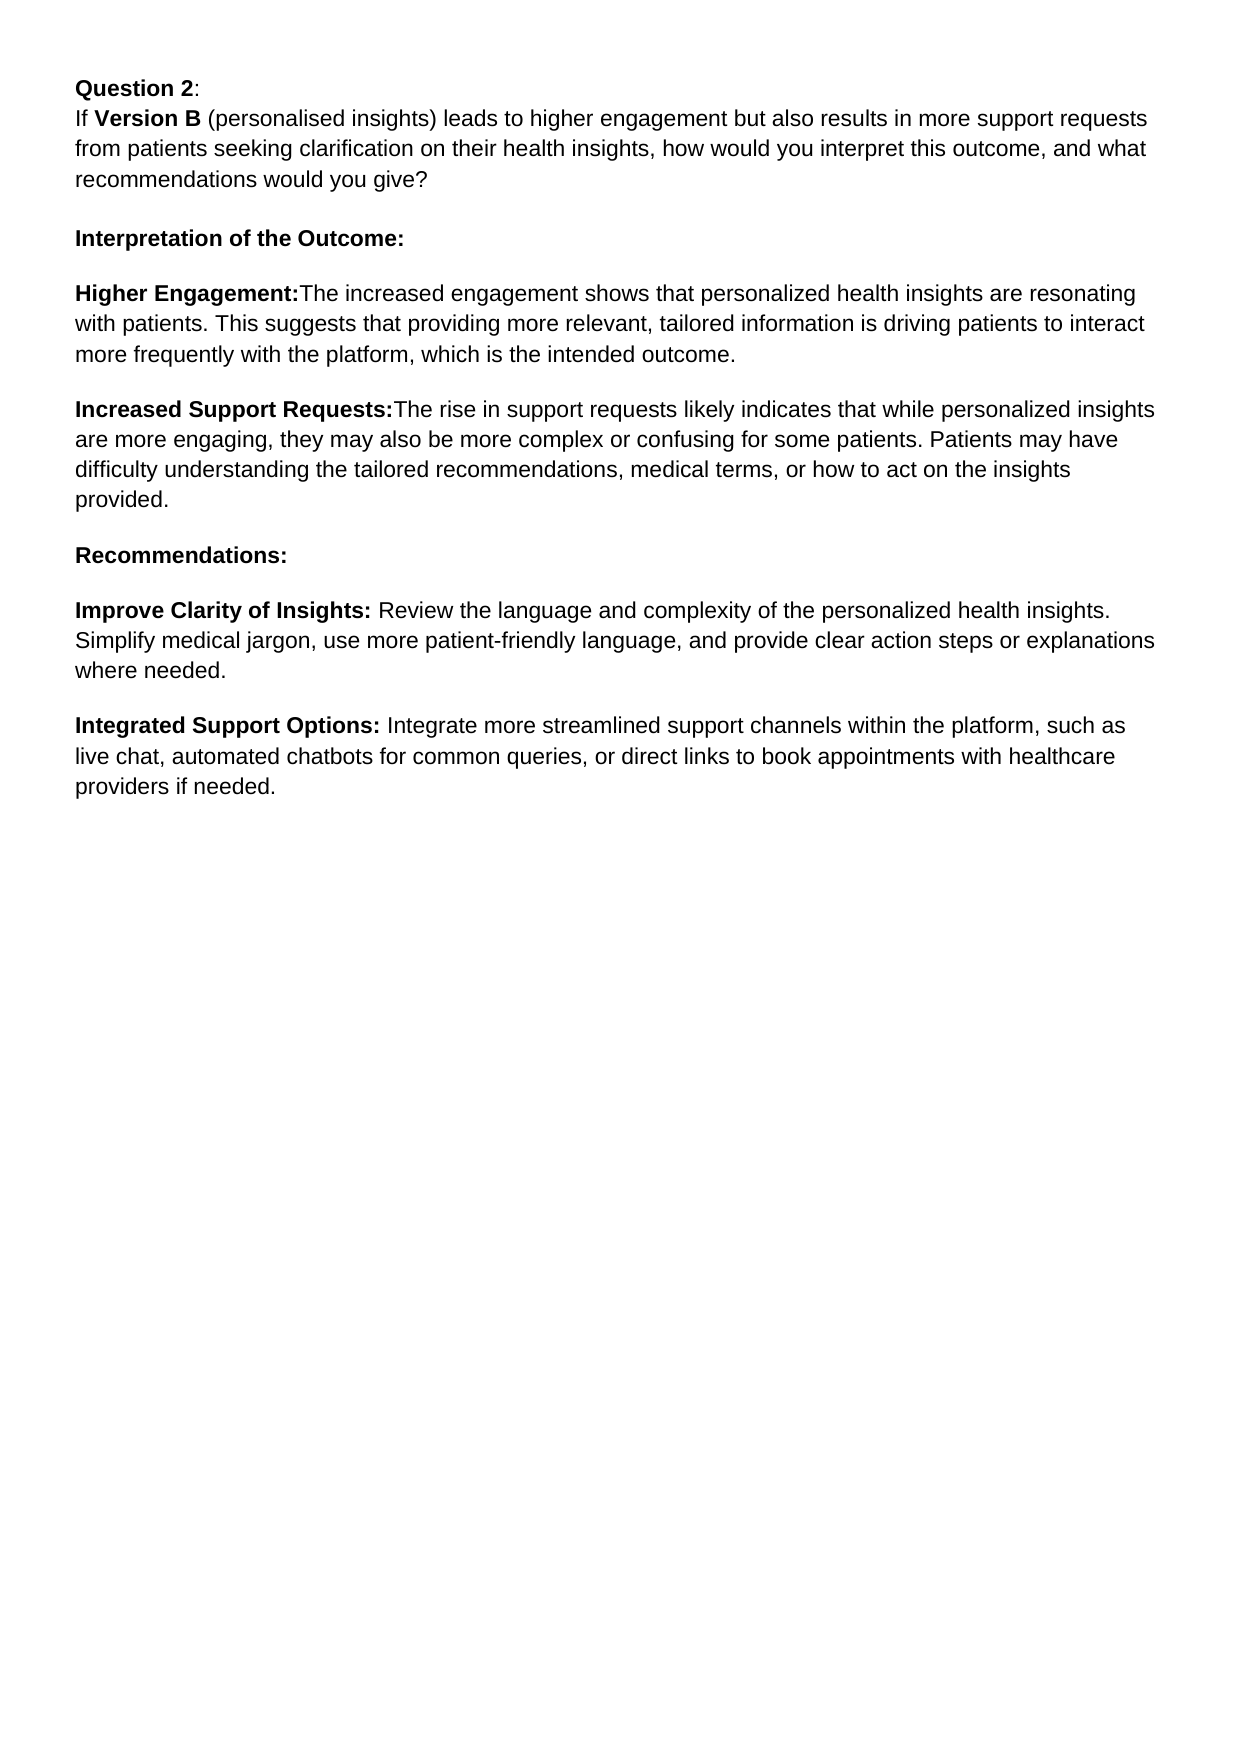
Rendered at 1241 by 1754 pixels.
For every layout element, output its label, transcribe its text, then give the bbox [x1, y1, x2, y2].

text Increased Support Requests:The rise in support requests likely indicates that while personalized insights are more engaging, they may also be more complex or confusing for some patients. Patients may have difficulty understanding the tailored recommendations, medical terms, or how to act on the insights provided. [75, 396, 1165, 513]
subtitle Interpretation of the Outcome: [75, 225, 1165, 251]
text Higher Engagement:The increased engagement shows that personalized health insights are resonating with patients. This suggests that providing more relevant, tailored information is driving patients to interact more frequently with the platform, which is the intended outcome. [75, 280, 1165, 367]
text Recommendations: [75, 542, 1165, 568]
text Improve Clarity of Insights: Review the language and complexity of the personalized health insights. Simplify medical jargon, use more patient-friendly language, and provide clear action steps or explanations where needed. [75, 597, 1165, 684]
text Question 2: If Version B (personalised insights) leads to higher engagement but also results in more support requests from patients seeking clarification on their health insights, how would you interpret this outcome, and what recommendations would you give? [75, 75, 1165, 192]
text Integrated Support Options: Integrate more streamlined support channels within the platform, such as live chat, automated chatbots for common queries, or direct links to book appointments with healthcare providers if needed. [75, 712, 1165, 799]
